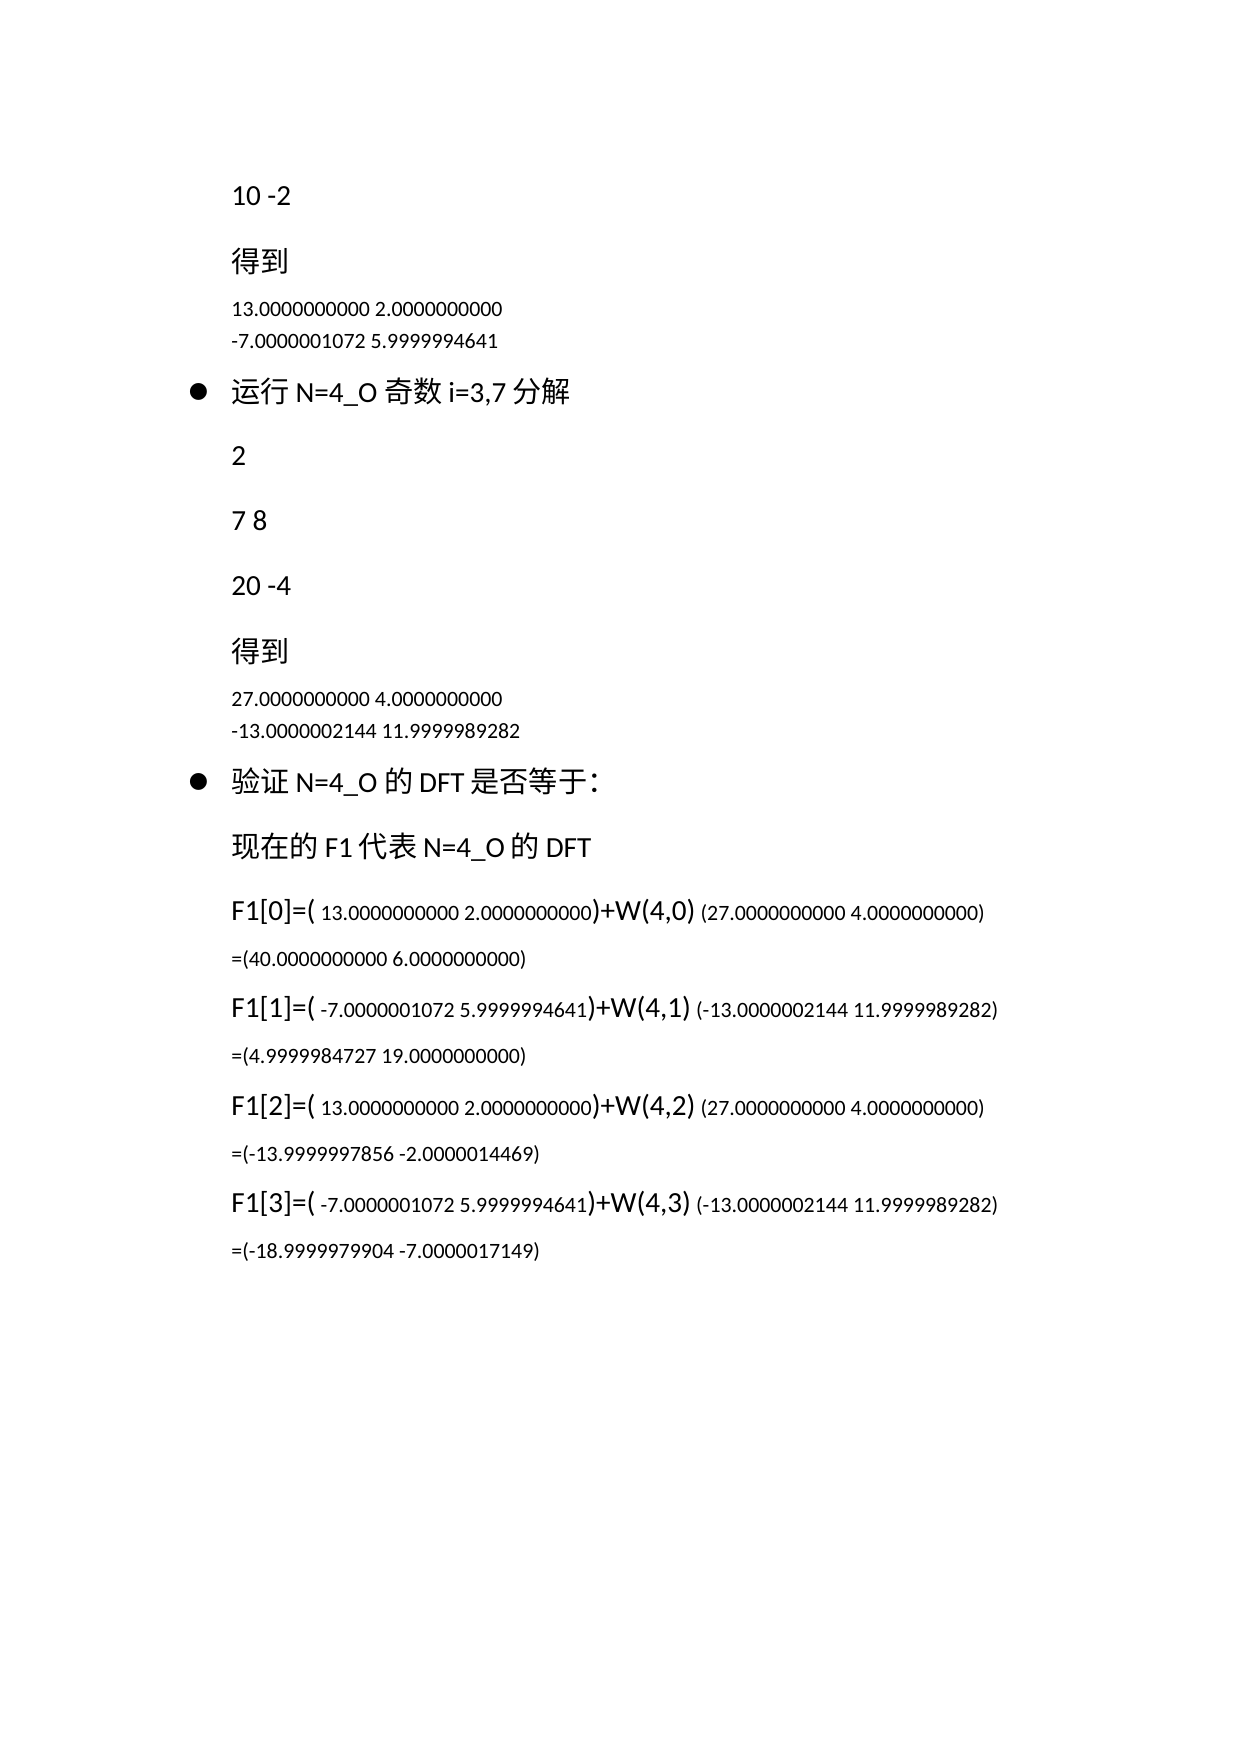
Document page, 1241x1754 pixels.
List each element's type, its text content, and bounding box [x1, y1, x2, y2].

list 验证N=4_O 的DFT是否等于： [187, 747, 1053, 812]
text =(40.0000000000 6.0000000000) [187, 942, 1053, 974]
text =(4.9999984727 19.0000000000) [187, 1039, 1053, 1072]
list F1[0]=( 13.0000000000 2.0000000000)+W(4,0) (27.0000000000 4.0000000000) [231, 877, 1053, 942]
list 27.0000000000 4.0000000000 [231, 682, 1053, 714]
list 现在的F1代表N=4_O的DFT [231, 812, 1053, 877]
list -7.0000001072 5.9999994641 [231, 324, 1053, 357]
list F1[3]=( -7.0000001072 5.9999994641)+W(4,3) (-13.0000002144 11.9999989282) [231, 1169, 1053, 1234]
list 运行N=4_O 奇数i=3,7分解 [187, 357, 1053, 422]
list 13.0000000000 2.0000000000 [231, 292, 1053, 324]
list F1[2]=( 13.0000000000 2.0000000000)+W(4,2) (27.0000000000 4.0000000000) [231, 1072, 1053, 1137]
list 10 -2 [231, 162, 1053, 227]
text =(-18.9999979904 -7.0000017149) [187, 1234, 1053, 1267]
list F1[1]=( -7.0000001072 5.9999994641)+W(4,1) (-13.0000002144 11.9999989282) [231, 974, 1053, 1039]
text =(-13.9999997856 -2.0000014469) [187, 1137, 1053, 1169]
list 20 -4 [231, 552, 1053, 617]
list 得到 [231, 617, 1053, 682]
list 7 8 [231, 487, 1053, 552]
list -13.0000002144 11.9999989282 [231, 714, 1053, 747]
text 得到 [187, 227, 1053, 292]
list 2 [231, 422, 1053, 487]
